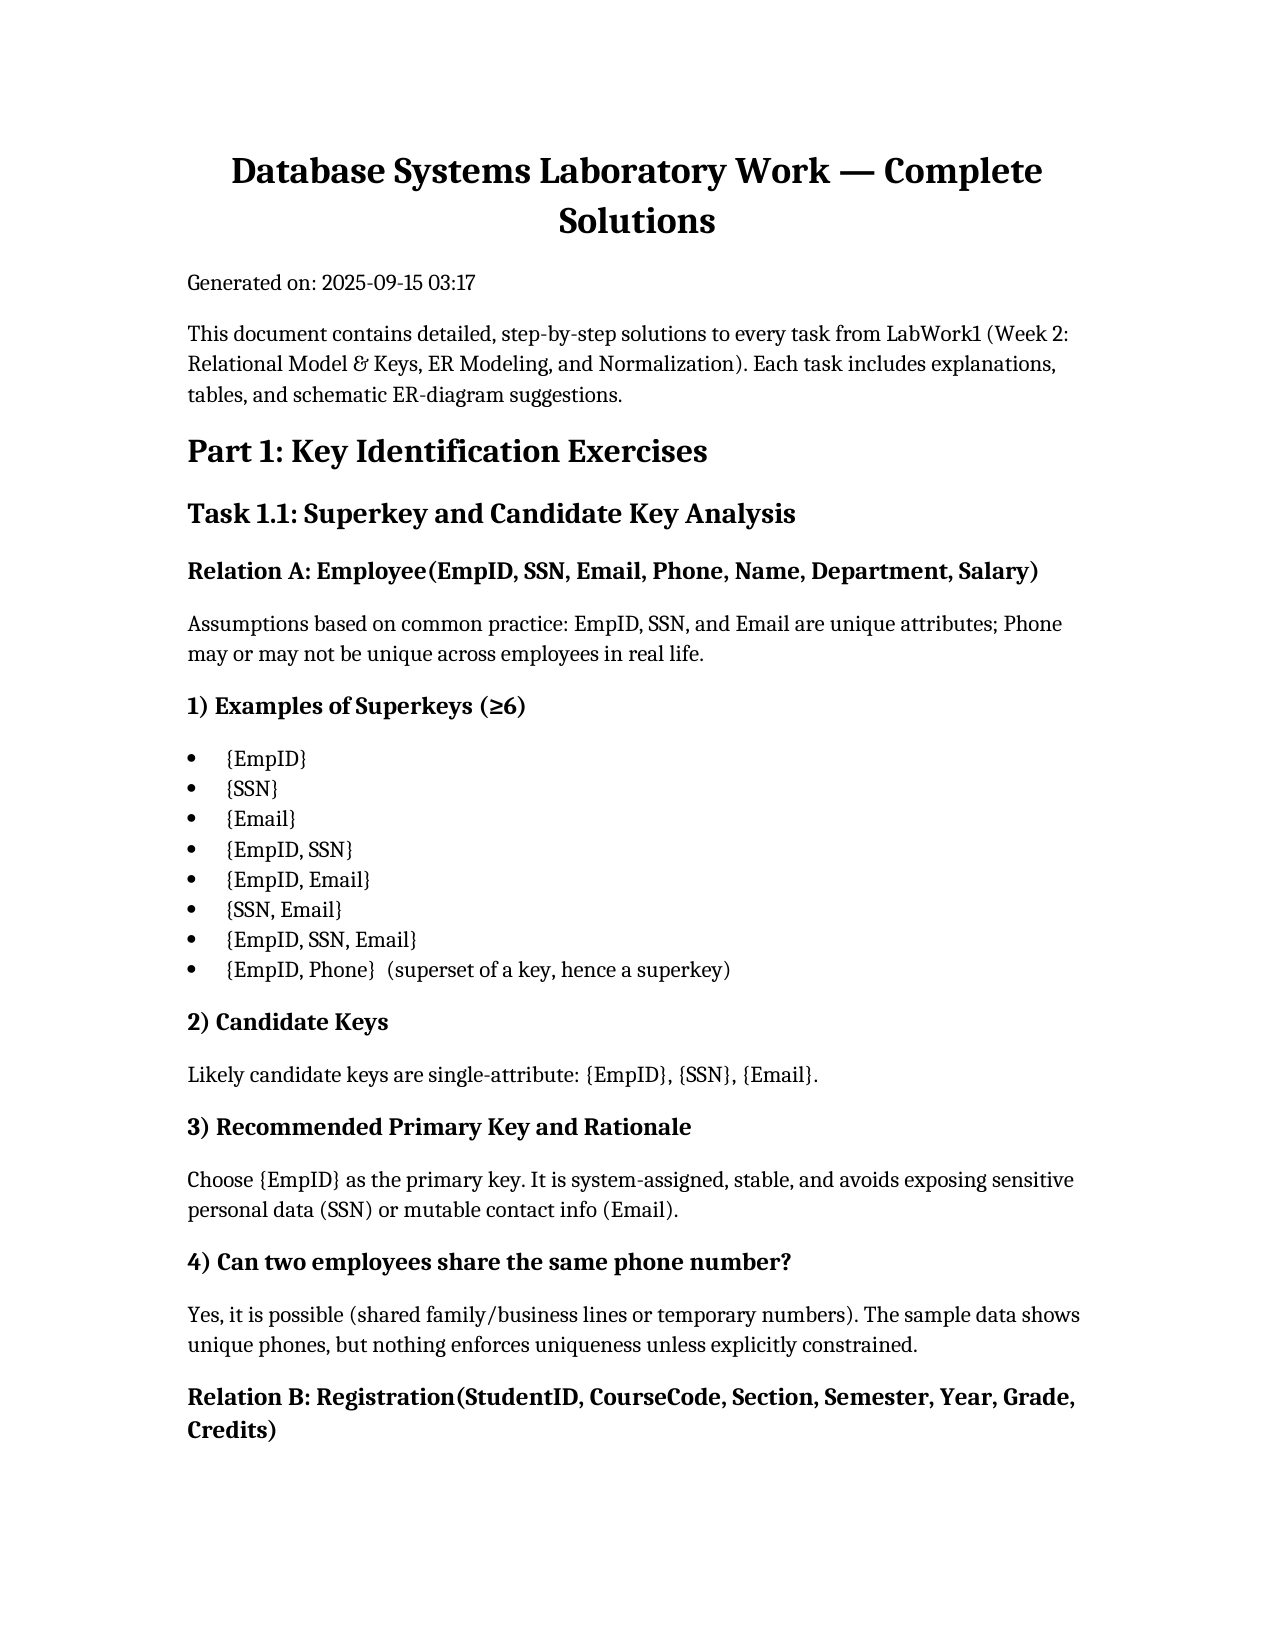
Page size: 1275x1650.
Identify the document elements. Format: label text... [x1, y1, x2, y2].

list {EmpID, SSN, Email} [187, 927, 1087, 953]
list {SSN} [187, 776, 1087, 802]
list {SSN, Email} [187, 897, 1087, 923]
text Relation A: Employee(EmpID, SSN, Email, Phone, Name, Department, Salary) [187, 557, 1087, 586]
text Likely candidate keys are single-attribute: {EmpID}, {SSN}, {Email}. [187, 1062, 1087, 1088]
list {EmpID, Email} [187, 867, 1087, 893]
text Relation B: Registration(StudentID, CourseCode, Section, Semester, Year, Grade, Credits) [187, 1383, 1087, 1445]
list {Email} [187, 806, 1087, 832]
text Database Systems Laboratory Work — Complete Solutions [187, 150, 1087, 243]
text Choose {EmpID} as the primary key. It is system-assigned, stable, and avoids exposing sensitive personal data (SSN) or mutable contact info (Email). [187, 1167, 1087, 1223]
text Part 1: Key Identification Exercises [187, 432, 1087, 471]
text Yes, it is possible (shared family/business lines or temporary numbers). The sample data shows unique phones, but nothing enforces uniqueness unless explicitly constrained. [187, 1302, 1087, 1359]
text 2) Candidate Keys [187, 1008, 1087, 1037]
list {EmpID, Phone} (superset of a key, hence a superkey) [187, 957, 1087, 983]
text Task 1.1: Superkey and Candidate Key Analysis [187, 497, 1087, 531]
list {EmpID, SSN} [187, 836, 1087, 863]
text 4) Can two employees share the same phone number? [187, 1248, 1087, 1277]
list {EmpID} [187, 746, 1087, 772]
text This document contains detailed, step-by-step solutions to every task from LabWork1 (Week 2: Relational Model & Keys, ER Modeling, and Normalization). Each task includes explanations, tables, and schematic ER‑diagram suggestions. [187, 321, 1087, 408]
text Generated on: 2025-09-15 03:17 [187, 270, 1087, 296]
text 1) Examples of Superkeys (≥6) [187, 692, 1087, 721]
text 3) Recommended Primary Key and Rationale [187, 1113, 1087, 1142]
text Assumptions based on common practice: EmpID, SSN, and Email are unique attributes; Phone may or may not be unique across employees in real life. [187, 611, 1087, 667]
